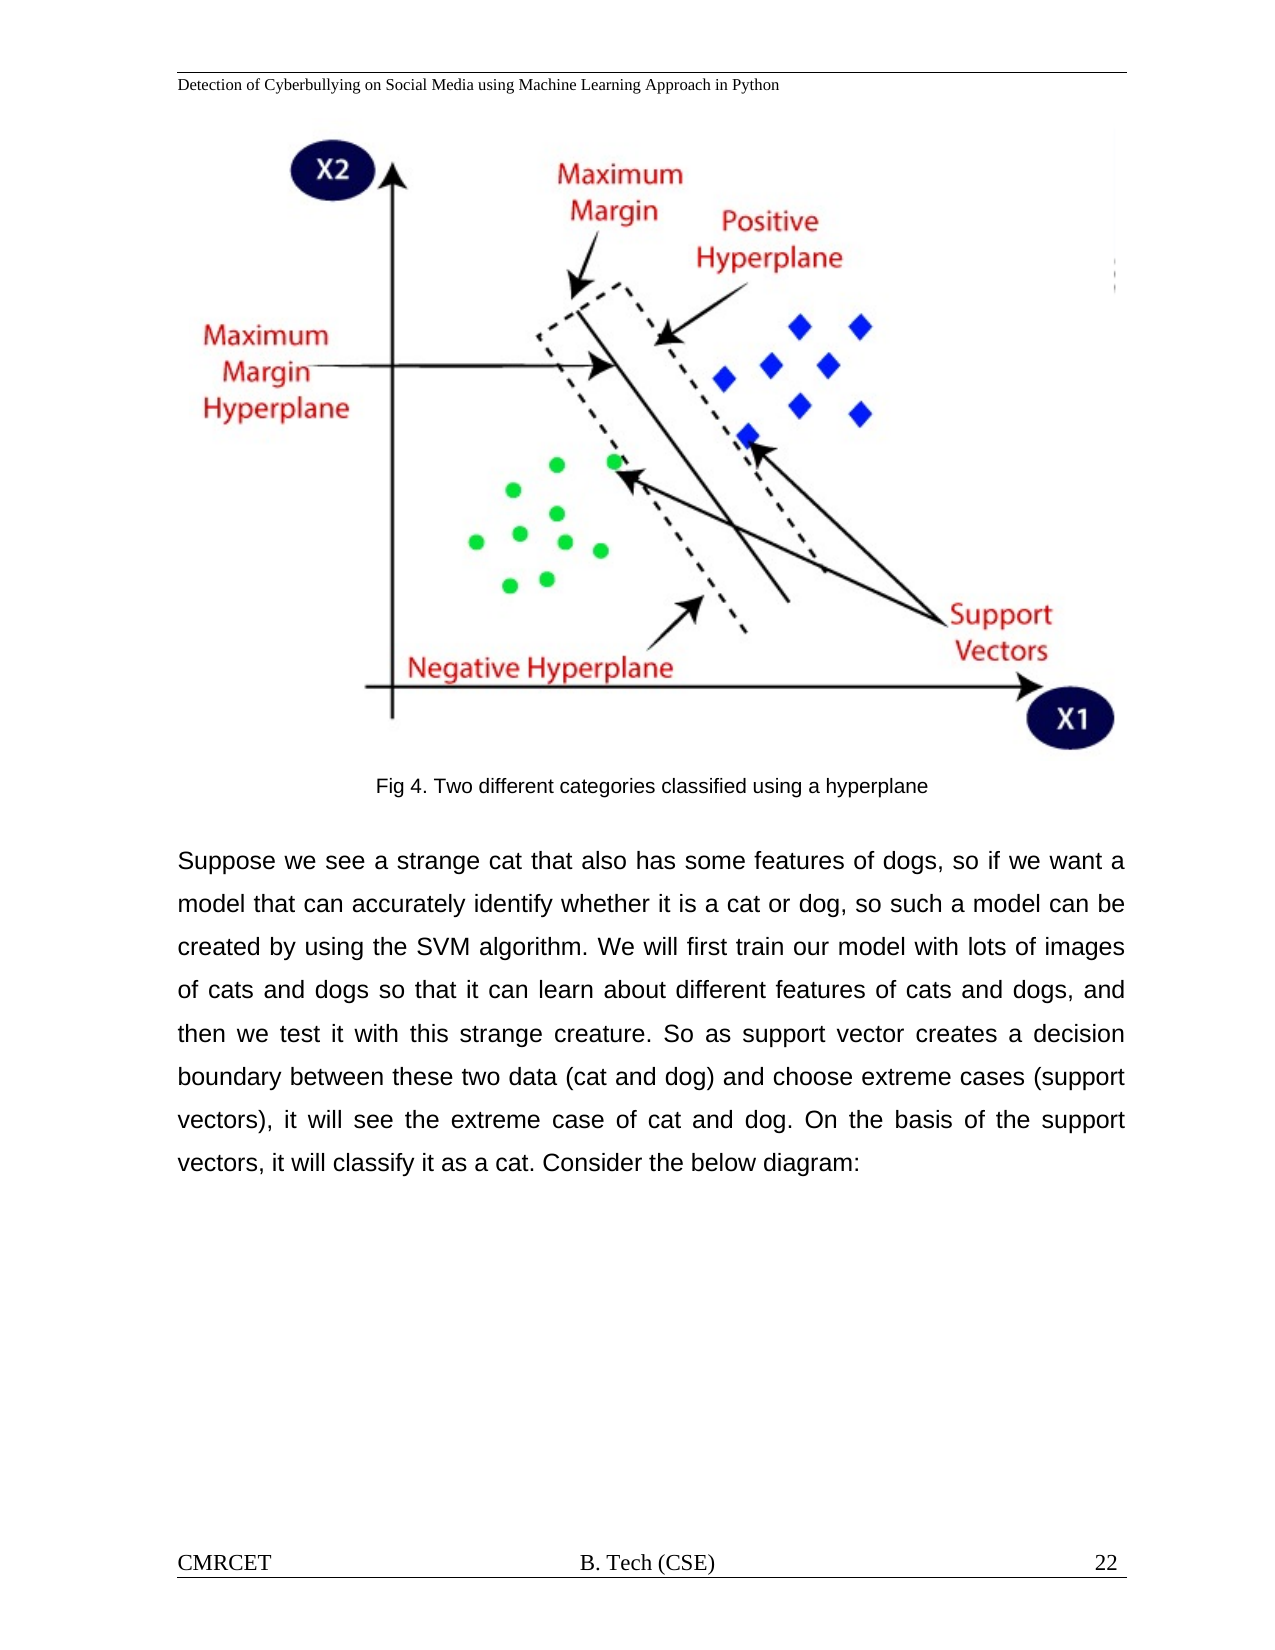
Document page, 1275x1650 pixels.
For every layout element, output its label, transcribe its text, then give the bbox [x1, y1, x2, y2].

picture [188, 118, 1116, 761]
list Suppose we see a strange cat that also has some features of dogs, so if we want a model that can accurately identify whether it is a cat or dog, so such a model can be created by using the SVM algorithm. We will first train our model with lots of images of cats and dogs so that it can learn about different features of cats and dogs, and then we test it with this strange creature. So as support vector creates a decision boundary between these two data (cat and dog) and choose extreme cases (support vectors), it will see the extreme case of cat and dog. On the basis of the support vectors, it will classify it as a cat. Consider the below diagram: [177, 846, 1127, 1177]
list Fig 4. Two different categories classified using a hyperplane [177, 774, 1127, 798]
